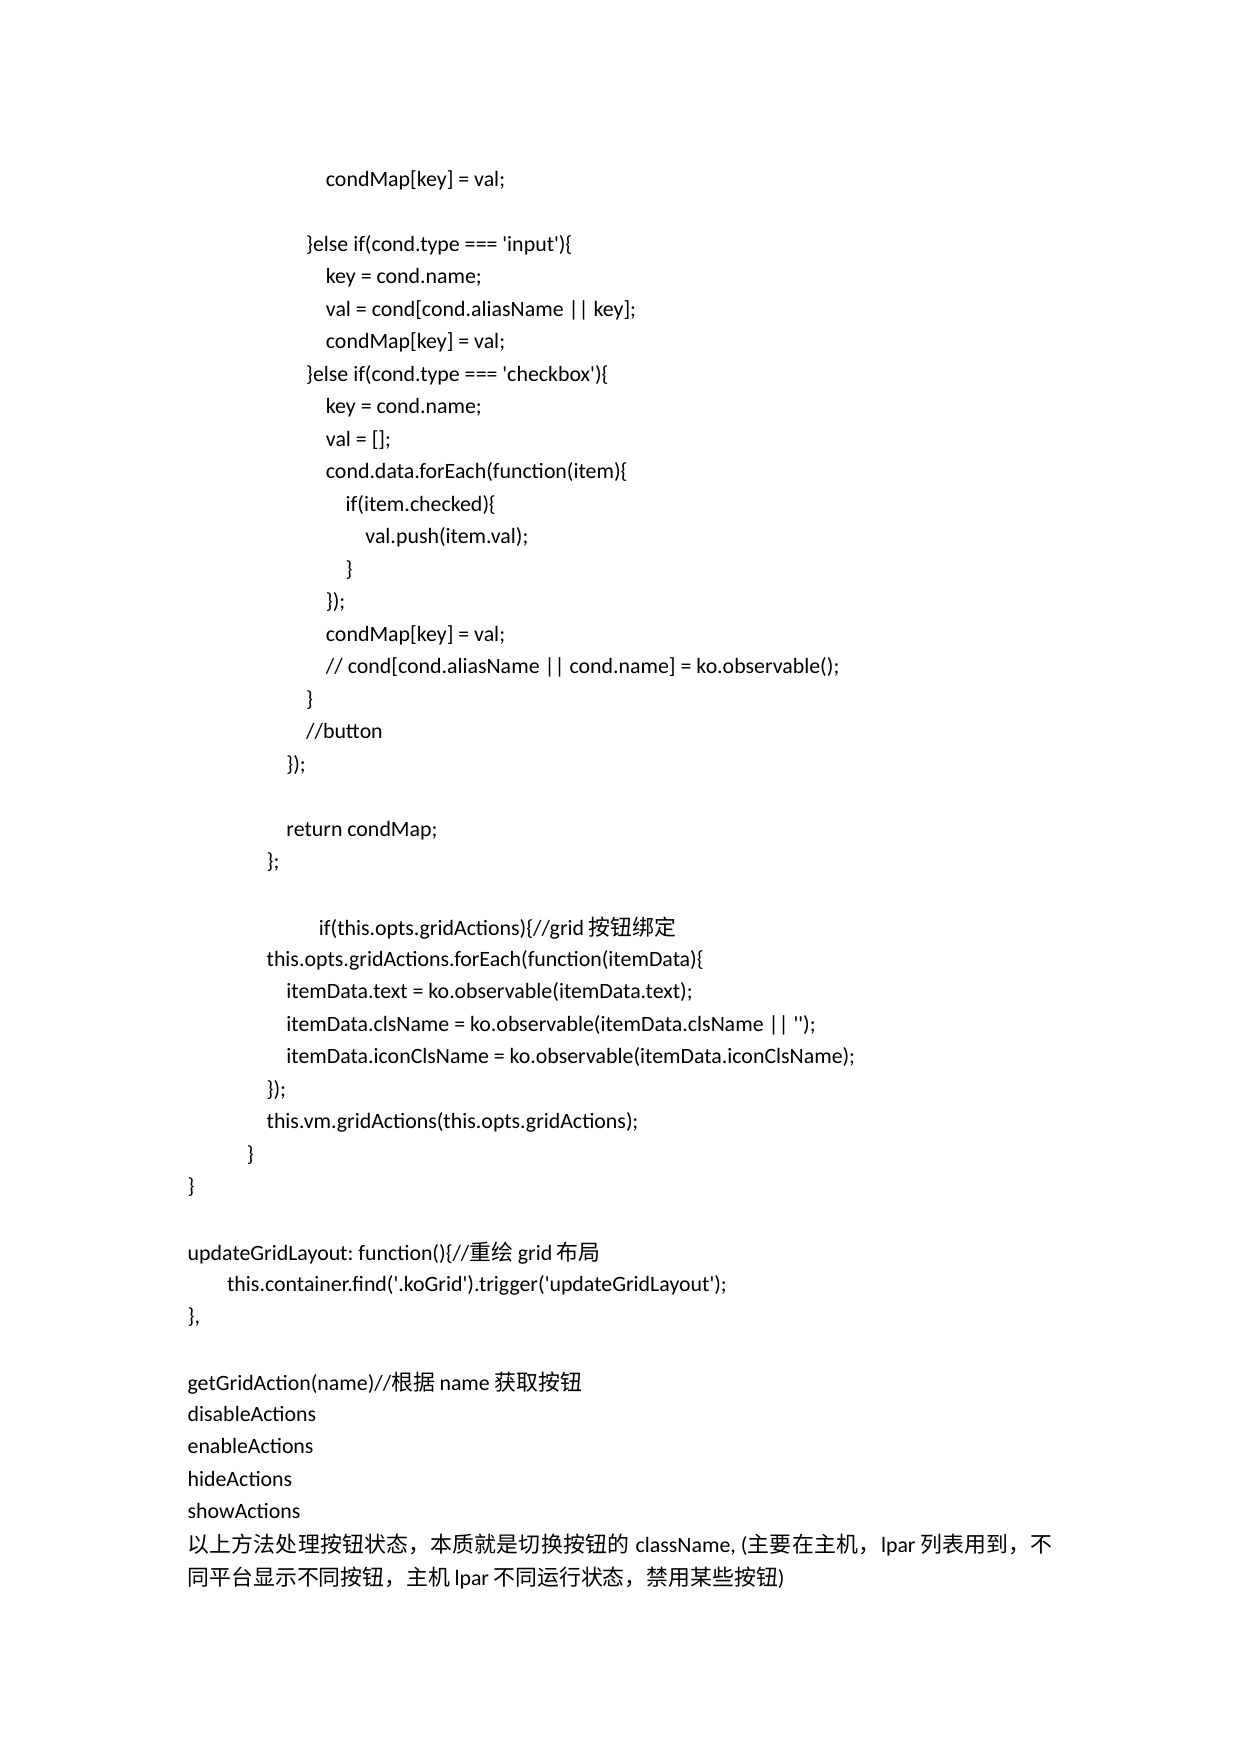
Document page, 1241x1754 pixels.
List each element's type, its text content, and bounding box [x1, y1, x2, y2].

text if(this.opts.gridActions){//grid按钮绑定 [275, 909, 1053, 942]
text this.vm.gridActions(this.opts.gridActions); [187, 1104, 1053, 1137]
text key = cond.name; [187, 389, 1053, 422]
text this.opts.gridActions.forEach(function(itemData){ [187, 942, 1053, 974]
text cond.data.forEach(function(item){ [187, 454, 1053, 487]
text showActions [187, 1494, 1053, 1527]
text val = []; [187, 422, 1053, 454]
text disableActions [187, 1397, 1053, 1429]
text val.push(item.val); [187, 519, 1053, 552]
text }; [187, 844, 1053, 877]
text }); [187, 584, 1053, 617]
text val = cond[cond.aliasName || key]; [187, 292, 1053, 324]
text this.container.find('.koGrid').trigger('updateGridLayout'); [187, 1267, 1053, 1299]
text condMap[key] = val; [187, 324, 1053, 357]
text } [187, 1137, 1053, 1169]
text condMap[key] = val; [187, 617, 1053, 649]
text itemData.text = ko.observable(itemData.text); [187, 974, 1053, 1007]
text } [187, 1169, 1053, 1202]
text } [187, 552, 1053, 584]
text 以上方法处理按钮状态，本质就是切换按钮的className, (主要在主机，lpar列表用到，不同平台显示不同按钮，主机lpar不同运行状态，禁用某些按钮) [187, 1527, 1053, 1592]
text }else if(cond.type === 'checkbox'){ [187, 357, 1053, 389]
text }); [187, 1072, 1053, 1104]
text return condMap; [187, 812, 1053, 844]
text }else if(cond.type === 'input'){ [187, 227, 1053, 259]
text enableActions [187, 1429, 1053, 1462]
text }, [187, 1299, 1053, 1332]
text if(item.checked){ [187, 487, 1053, 519]
text updateGridLayout: function(){//重绘grid布局 [187, 1234, 1053, 1267]
text hideActions [187, 1462, 1053, 1494]
text } [187, 682, 1053, 714]
text itemData.iconClsName = ko.observable(itemData.iconClsName); [187, 1039, 1053, 1072]
text //button [187, 714, 1053, 747]
text getGridAction(name)//根据name获取按钮 [187, 1364, 1053, 1397]
text // cond[cond.aliasName || cond.name] = ko.observable(); [187, 649, 1053, 682]
text key = cond.name; [187, 259, 1053, 292]
text itemData.clsName = ko.observable(itemData.clsName || ''); [187, 1007, 1053, 1039]
text }); [187, 747, 1053, 779]
text condMap[key] = val; [187, 162, 1053, 194]
